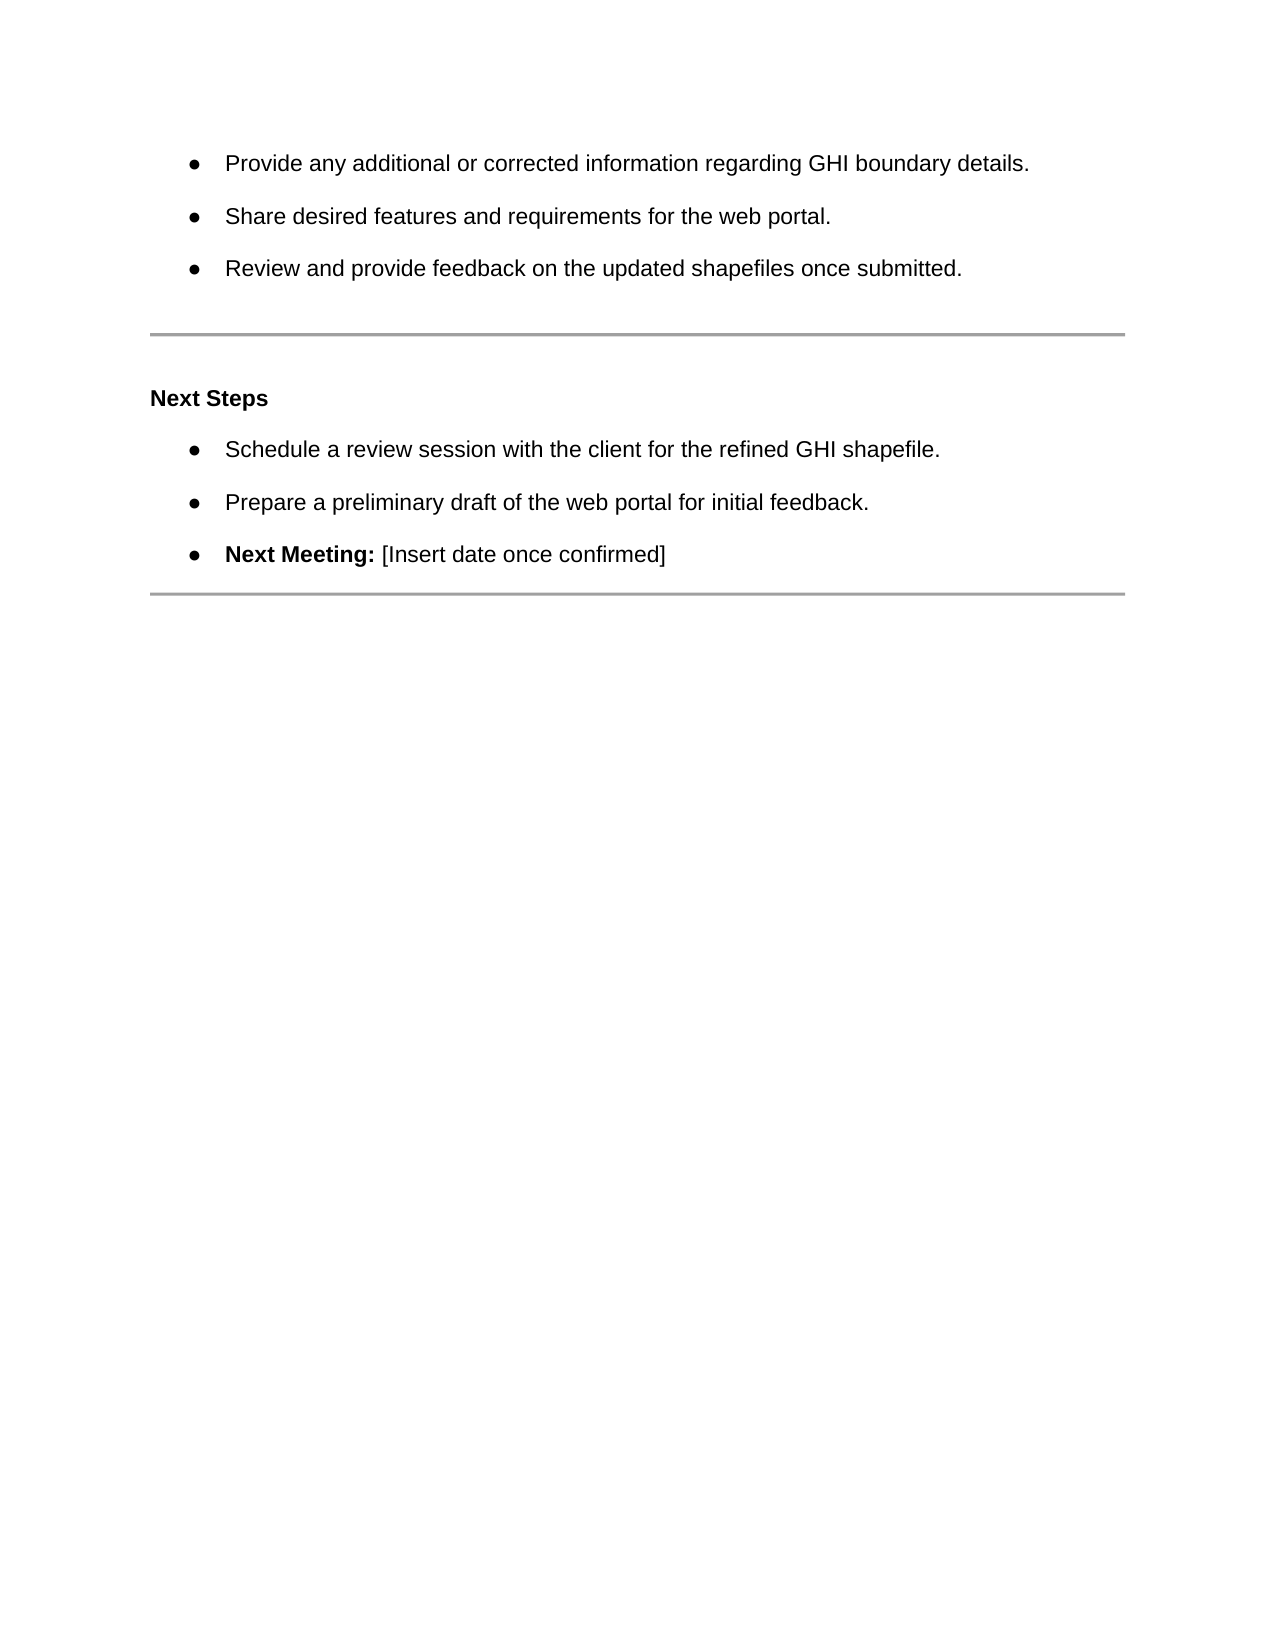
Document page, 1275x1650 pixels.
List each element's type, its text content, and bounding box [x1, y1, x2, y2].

list Share desired features and requirements for the web portal. [187, 203, 1125, 255]
list Review and provide feedback on the updated shapefiles once submitted. [187, 255, 1125, 308]
subtitle Next Steps [150, 384, 1125, 411]
list Provide any additional or corrected information regarding GHI boundary details. [187, 150, 1125, 203]
list Next Meeting: [Insert date once confirmed] [187, 541, 1125, 568]
list Prepare a preliminary draft of the web portal for initial feedback. [187, 488, 1125, 541]
list Schedule a review session with the client for the refined GHI shapefile. [187, 436, 1125, 488]
